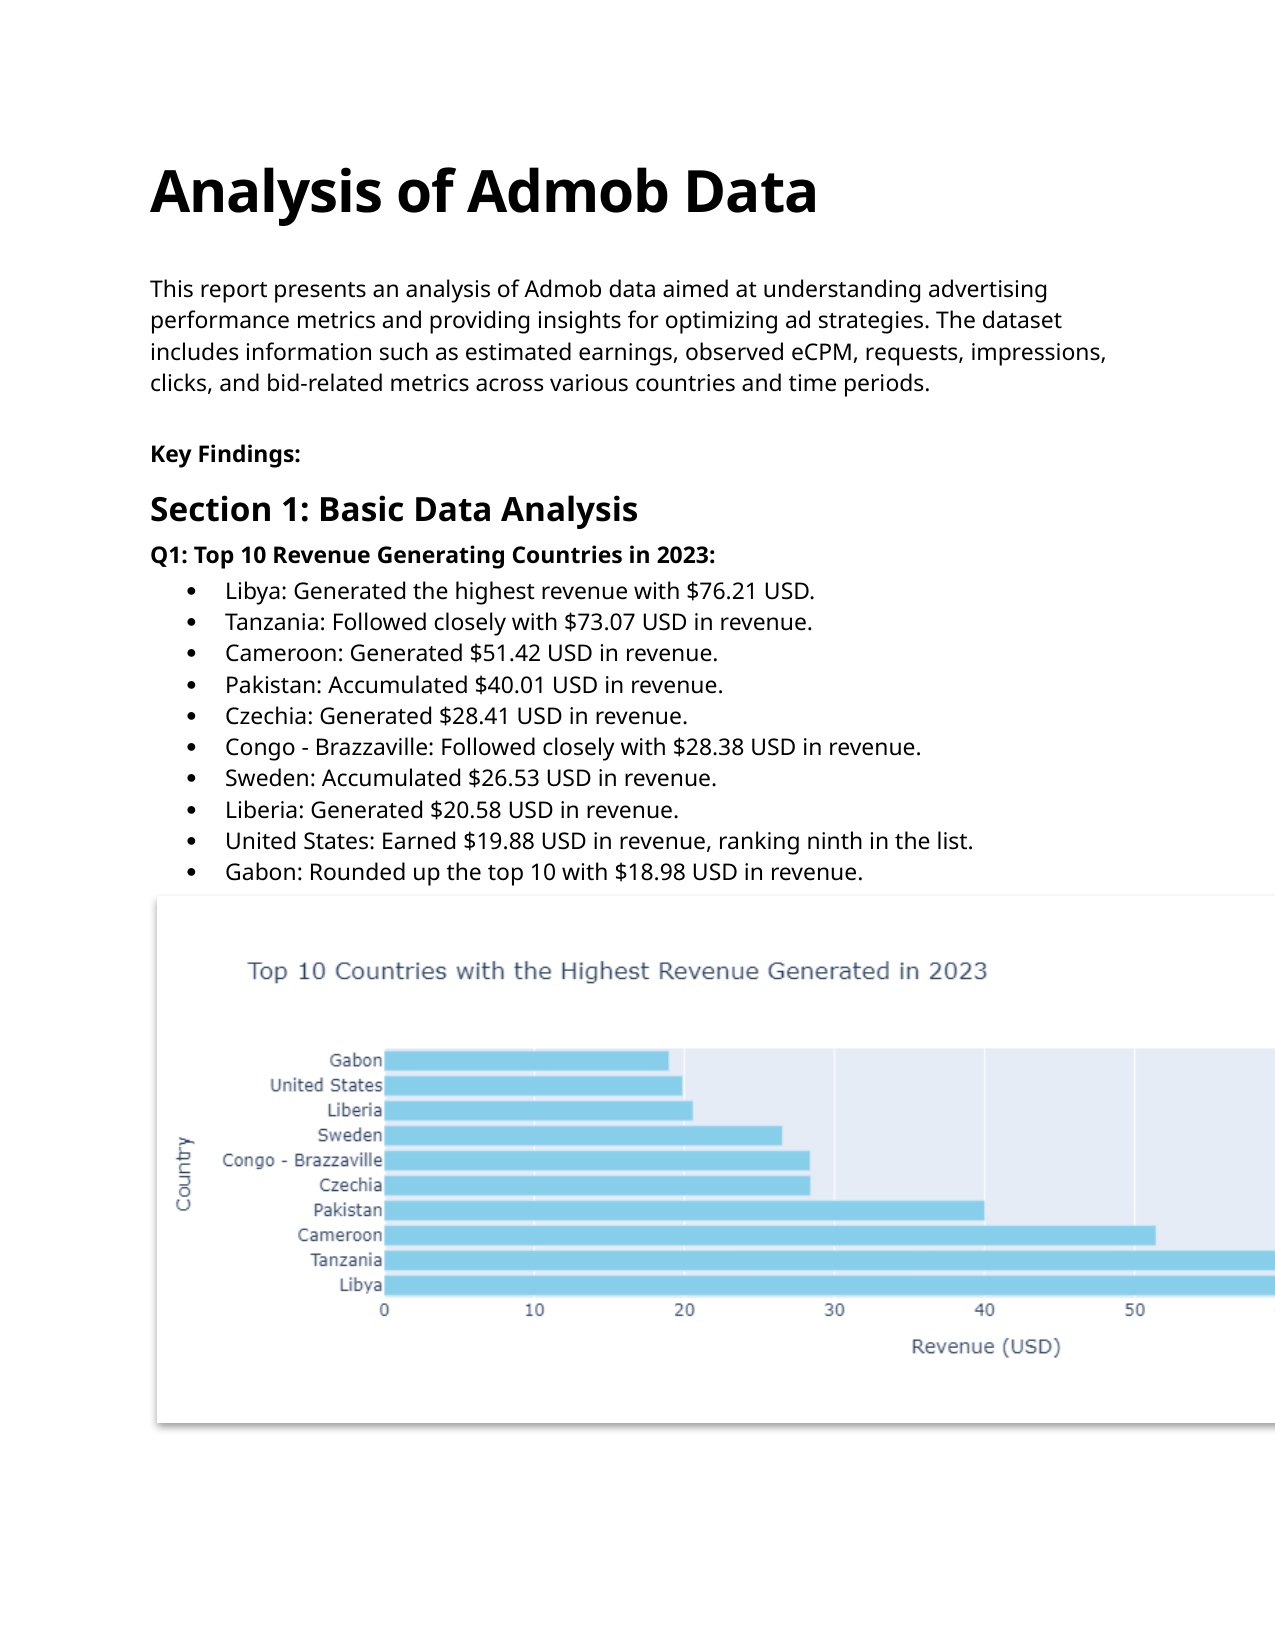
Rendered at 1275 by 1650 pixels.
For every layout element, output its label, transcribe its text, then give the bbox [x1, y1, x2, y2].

list Cameroon: Generated $51.42 USD in revenue. [187, 637, 1125, 669]
subtitle Section 1: Basic Data Analysis [150, 486, 1125, 531]
list Congo - Brazzaville: Followed closely with $28.38 USD in revenue. [187, 731, 1125, 762]
list Czechia: Generated $28.41 USD in revenue. [187, 700, 1125, 731]
list Sweden: Accumulated $26.53 USD in revenue. [187, 762, 1125, 794]
text Q1: Top 10 Revenue Generating Countries in 2023: [150, 539, 1125, 571]
title Analysis of Admob Data [150, 150, 1125, 229]
list Gabon: Rounded up the top 10 with $18.98 USD in revenue. [187, 856, 1125, 887]
text Key Findings: [150, 438, 1125, 469]
list Pakistan: Accumulated $40.01 USD in revenue. [187, 669, 1125, 700]
list United States: Earned $19.88 USD in revenue, ranking ninth in the list. [187, 825, 1125, 856]
text This report presents an analysis of Admob data aimed at understanding advertising performance metrics and providing insights for optimizing ad strategies. The dataset includes information such as estimated earnings, observed eCPM, requests, impressions, clicks, and bid-related metrics across various countries and time periods. [150, 273, 1125, 398]
list Libya: Generated the highest revenue with $76.21 USD. [187, 575, 1125, 606]
list Tanzania: Followed closely with $73.07 USD in revenue. [187, 606, 1125, 637]
picture [172, 910, 1275, 1409]
list Liberia: Generated $20.58 USD in revenue. [187, 794, 1125, 825]
